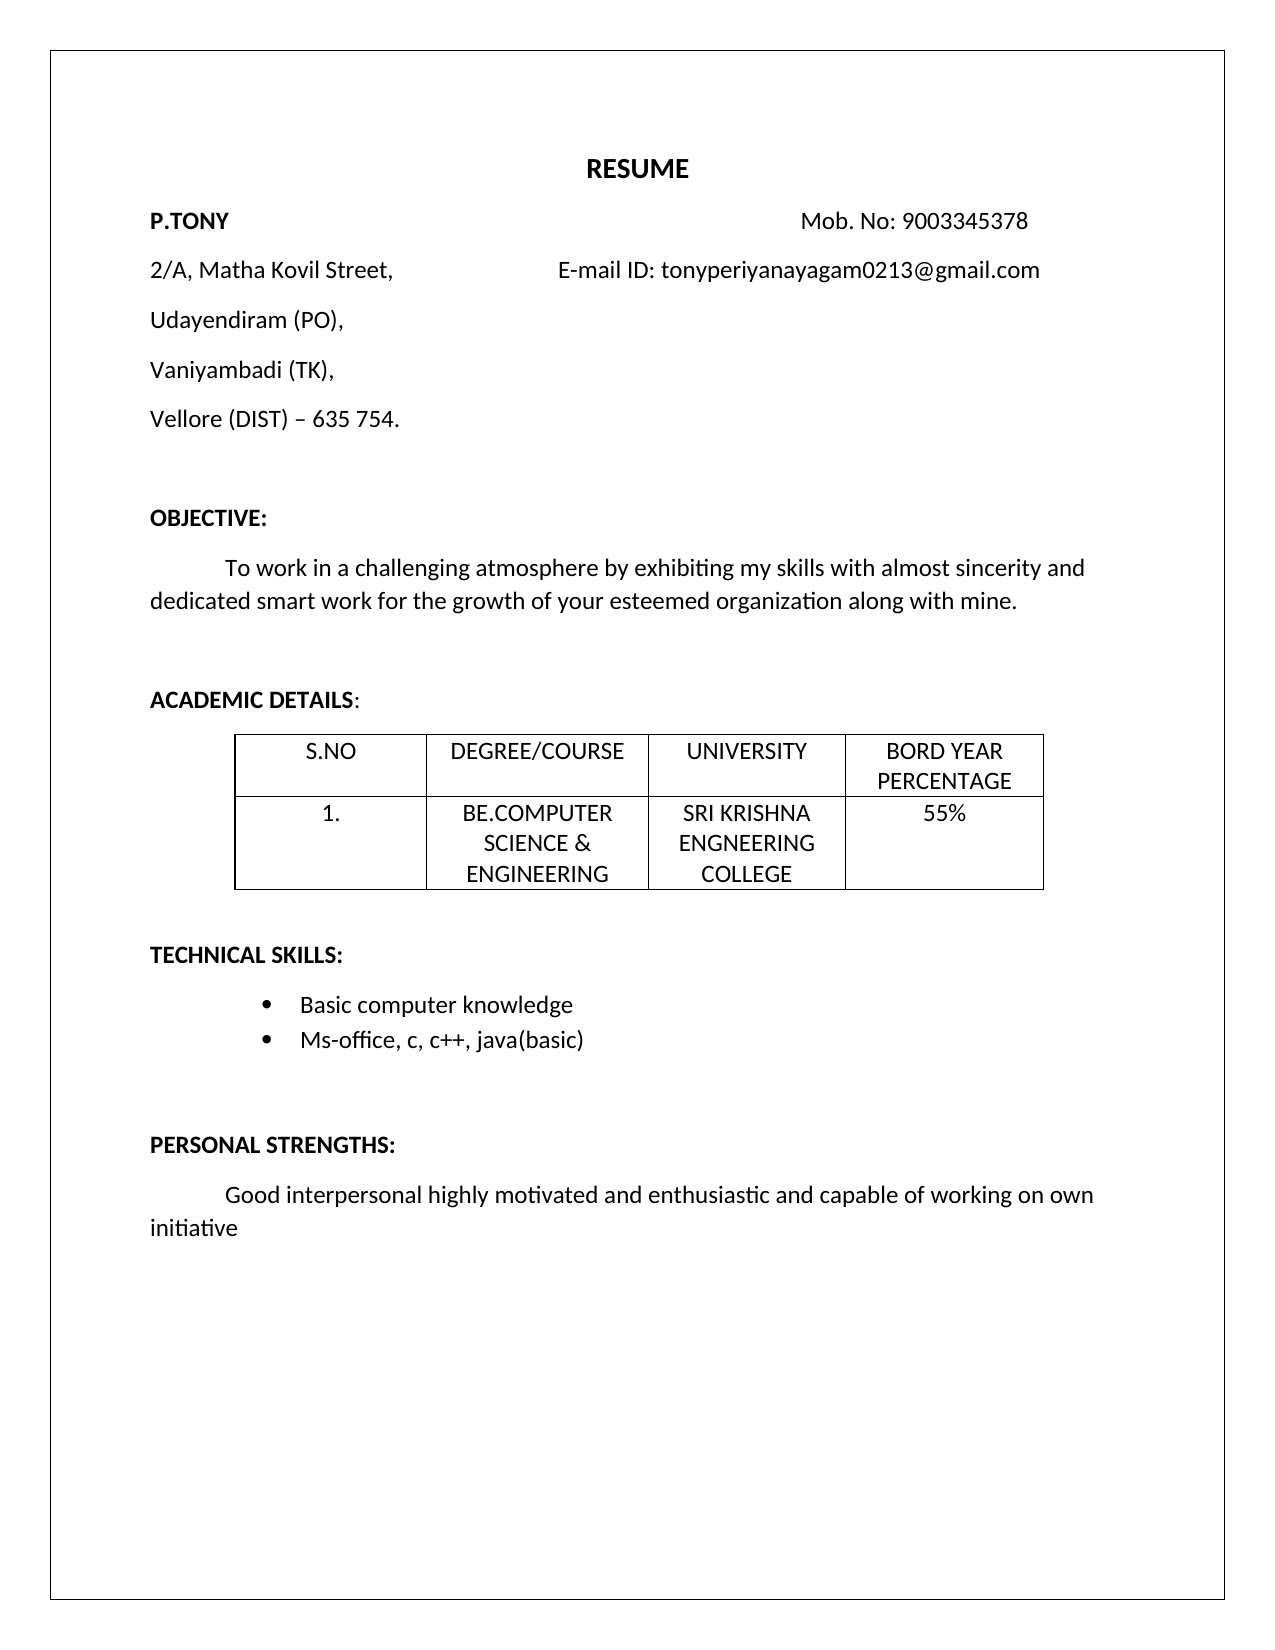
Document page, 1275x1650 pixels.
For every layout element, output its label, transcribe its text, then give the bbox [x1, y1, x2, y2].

table_cell BE.COMPUTER SCIENCE & ENGINEERING [427, 797, 648, 888]
text ACADEMIC DETAILS: [150, 684, 1125, 715]
text PERSONAL STRENGTHS: [150, 1129, 1125, 1160]
text Good interpersonal highly motivated and enthusiastic and capable of working on own initiative [150, 1179, 1125, 1242]
table_cell 1. [236, 797, 426, 888]
text RESUME [150, 150, 1125, 186]
text Udayendiram (PO), [150, 304, 1125, 335]
table_cell SRI KRISHNA ENGNEERING COLLEGE [649, 797, 845, 888]
text To work in a challenging atmosphere by exhibiting my skills with almost sincerity and dedicated smart work for the growth of your esteemed organization along with mine. [150, 552, 1125, 616]
text Vaniyambadi (TK), [150, 354, 1125, 384]
text TECHNICAL SKILLS: [150, 939, 1125, 970]
text P.TONY Mob. No: 9003345378 [150, 205, 1125, 236]
text Vellore (DIST) – 635 754. [150, 403, 1125, 434]
text 2/A, Matha Kovil Street, E-mail ID: tonyperiyanayagam0213@gmail.com [150, 255, 1125, 285]
list Basic computer knowledge [262, 989, 1125, 1019]
table_header UNIVERSITY [649, 735, 845, 796]
list Ms-office, c, c++, java(basic) [262, 1024, 1125, 1054]
table_cell 55% [846, 797, 1043, 888]
table_header DEGREE/COURSE [427, 735, 648, 796]
table_header BORD YEAR PERCENTAGE [846, 735, 1043, 796]
table_header S.NO [236, 735, 426, 796]
text OBJECTIVE: [150, 503, 1125, 533]
